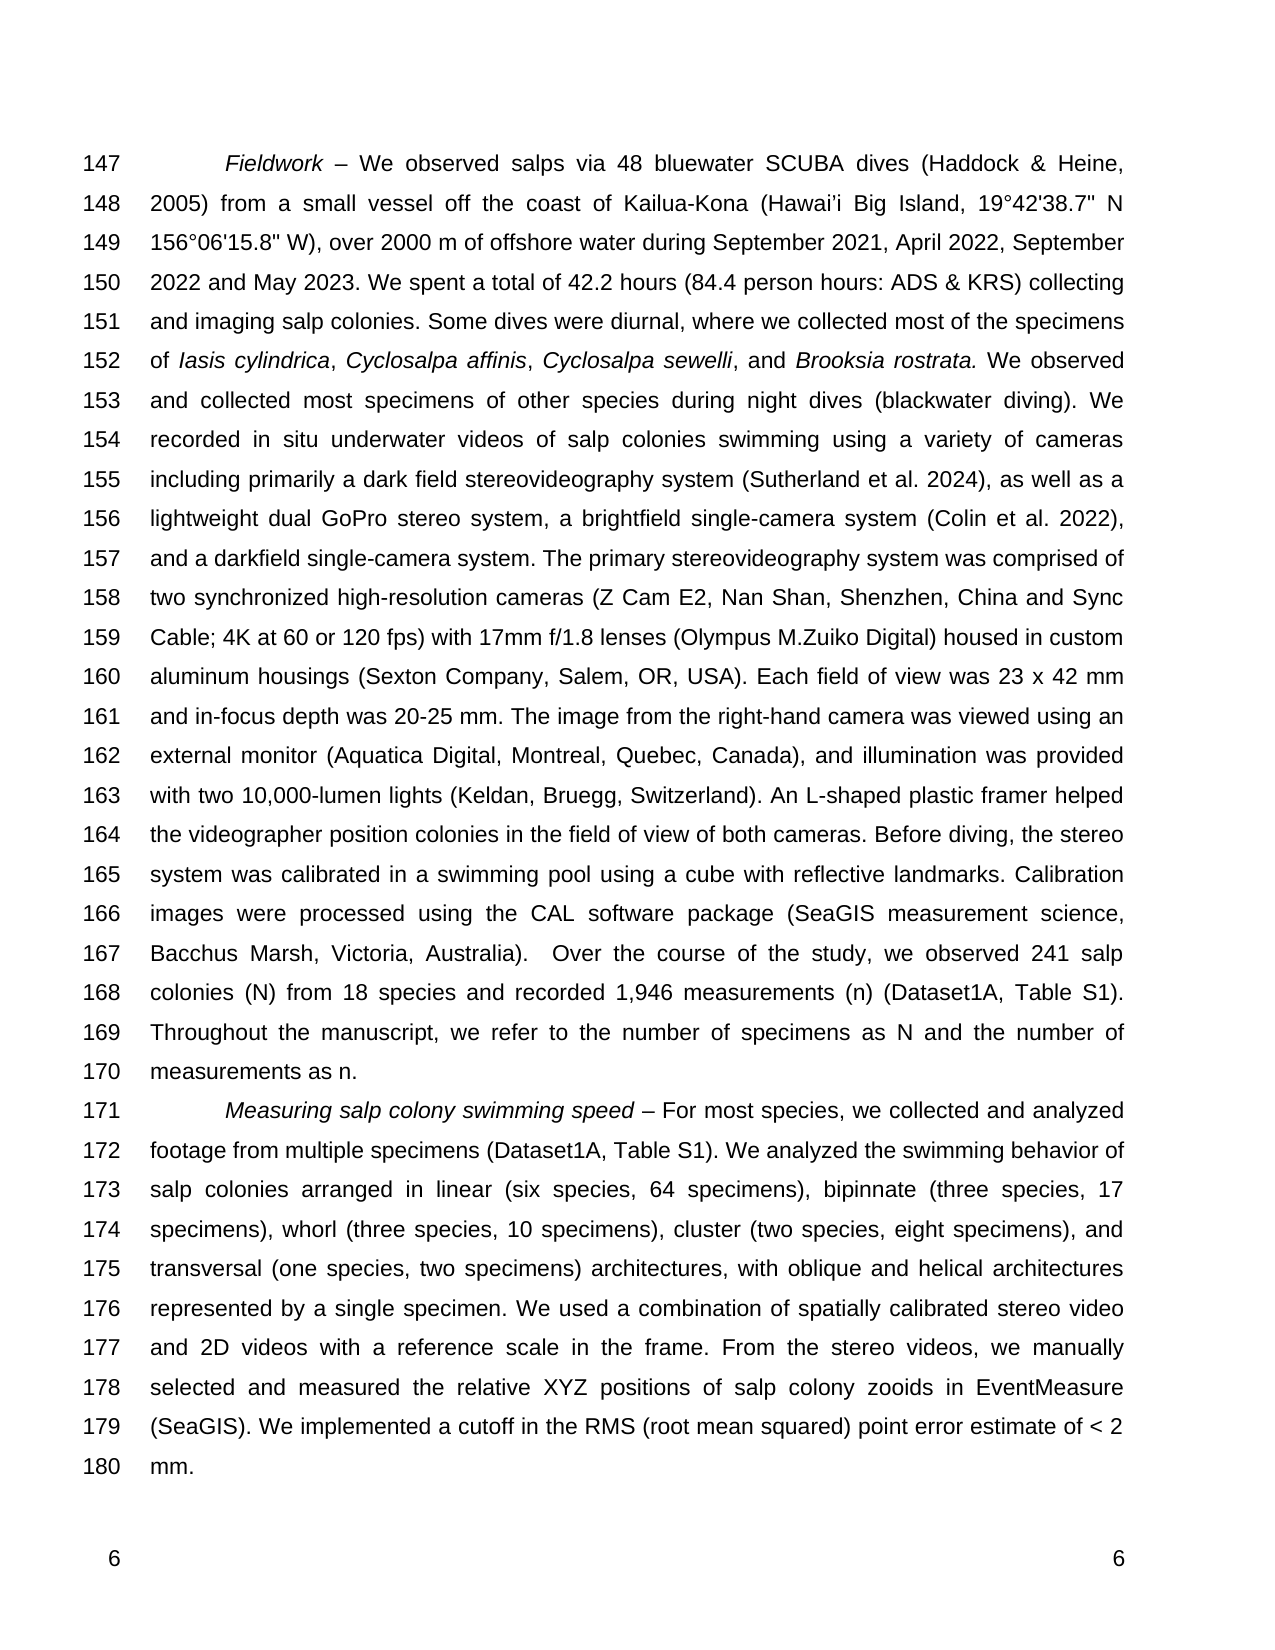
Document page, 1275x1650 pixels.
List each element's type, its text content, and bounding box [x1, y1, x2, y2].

text Measuring salp colony swimming speed – For most species, we collected and analyzed footage from multiple specimens (Dataset1A, Table S1). We analyzed the swimming behavior of salp colonies arranged in linear (six species, 64 specimens), bipinnate (three species, 17 specimens), whorl (three species, 10 specimens), cluster (two species, eight specimens), and transversal (one species, two specimens) architectures, with oblique and helical architectures represented by a single specimen. We used a combination of spatially calibrated stereo video and 2D videos with a reference scale in the frame. From the stereo videos, we manually selected and measured the relative XYZ positions of salp colony zooids in EventMeasure (SeaGIS). We implemented a cutoff in the RMS (root mean squared) point error estimate of < 2 mm. [150, 1097, 1125, 1479]
text Fieldwork – We observed salps via 48 bluewater SCUBA dives (Haddock & Heine, 2005) from a small vessel off the coast of Kailua-Kona (Hawai’i Big Island, 19°42'38.7" N 156°06'15.8" W), over 2000 m of offshore water during September 2021, April 2022, September 2022 and May 2023. We spent a total of 42.2 hours (84.4 person hours: ADS & KRS) collecting and imaging salp colonies. Some dives were diurnal, where we collected most of the specimens of Iasis cylindrica, Cyclosalpa affinis, Cyclosalpa sewelli, and Brooksia rostrata. We observed and collected most specimens of other species during night dives (blackwater diving). We recorded in situ underwater videos of salp colonies swimming using a variety of cameras including primarily a dark field stereovideography system (Sutherland et al. 2024), as well as a lightweight dual GoPro stereo system, a brightfield single-camera system (Colin et al. 2022), and a darkfield single-camera system. The primary stereovideography system was comprised of two synchronized high-resolution cameras (Z Cam E2, Nan Shan, Shenzhen, China and Sync Cable; 4K at 60 or 120 fps) with 17mm f/1.8 lenses (Olympus M.Zuiko Digital) housed in custom aluminum housings (Sexton Company, Salem, OR, USA). Each field of view was 23 x 42 mm and in-focus depth was 20-25 mm. The image from the right-hand camera was viewed using an external monitor (Aquatica Digital, Montreal, Quebec, Canada), and illumination was provided with two 10,000-lumen lights (Keldan, Bruegg, Switzerland). An L-shaped plastic framer helped the videographer position colonies in the field of view of both cameras. Before diving, the stereo system was calibrated in a swimming pool using a cube with reflective landmarks. Calibration images were processed using the CAL software package (SeaGIS measurement science, Bacchus Marsh, Victoria, Australia). Over the course of the study, we observed 241 salp colonies (N) from 18 species and recorded 1,946 measurements (n) (Dataset1A, Table S1). Throughout the manuscript, we refer to the number of specimens as N and the number of measurements as n. [150, 150, 1125, 1084]
